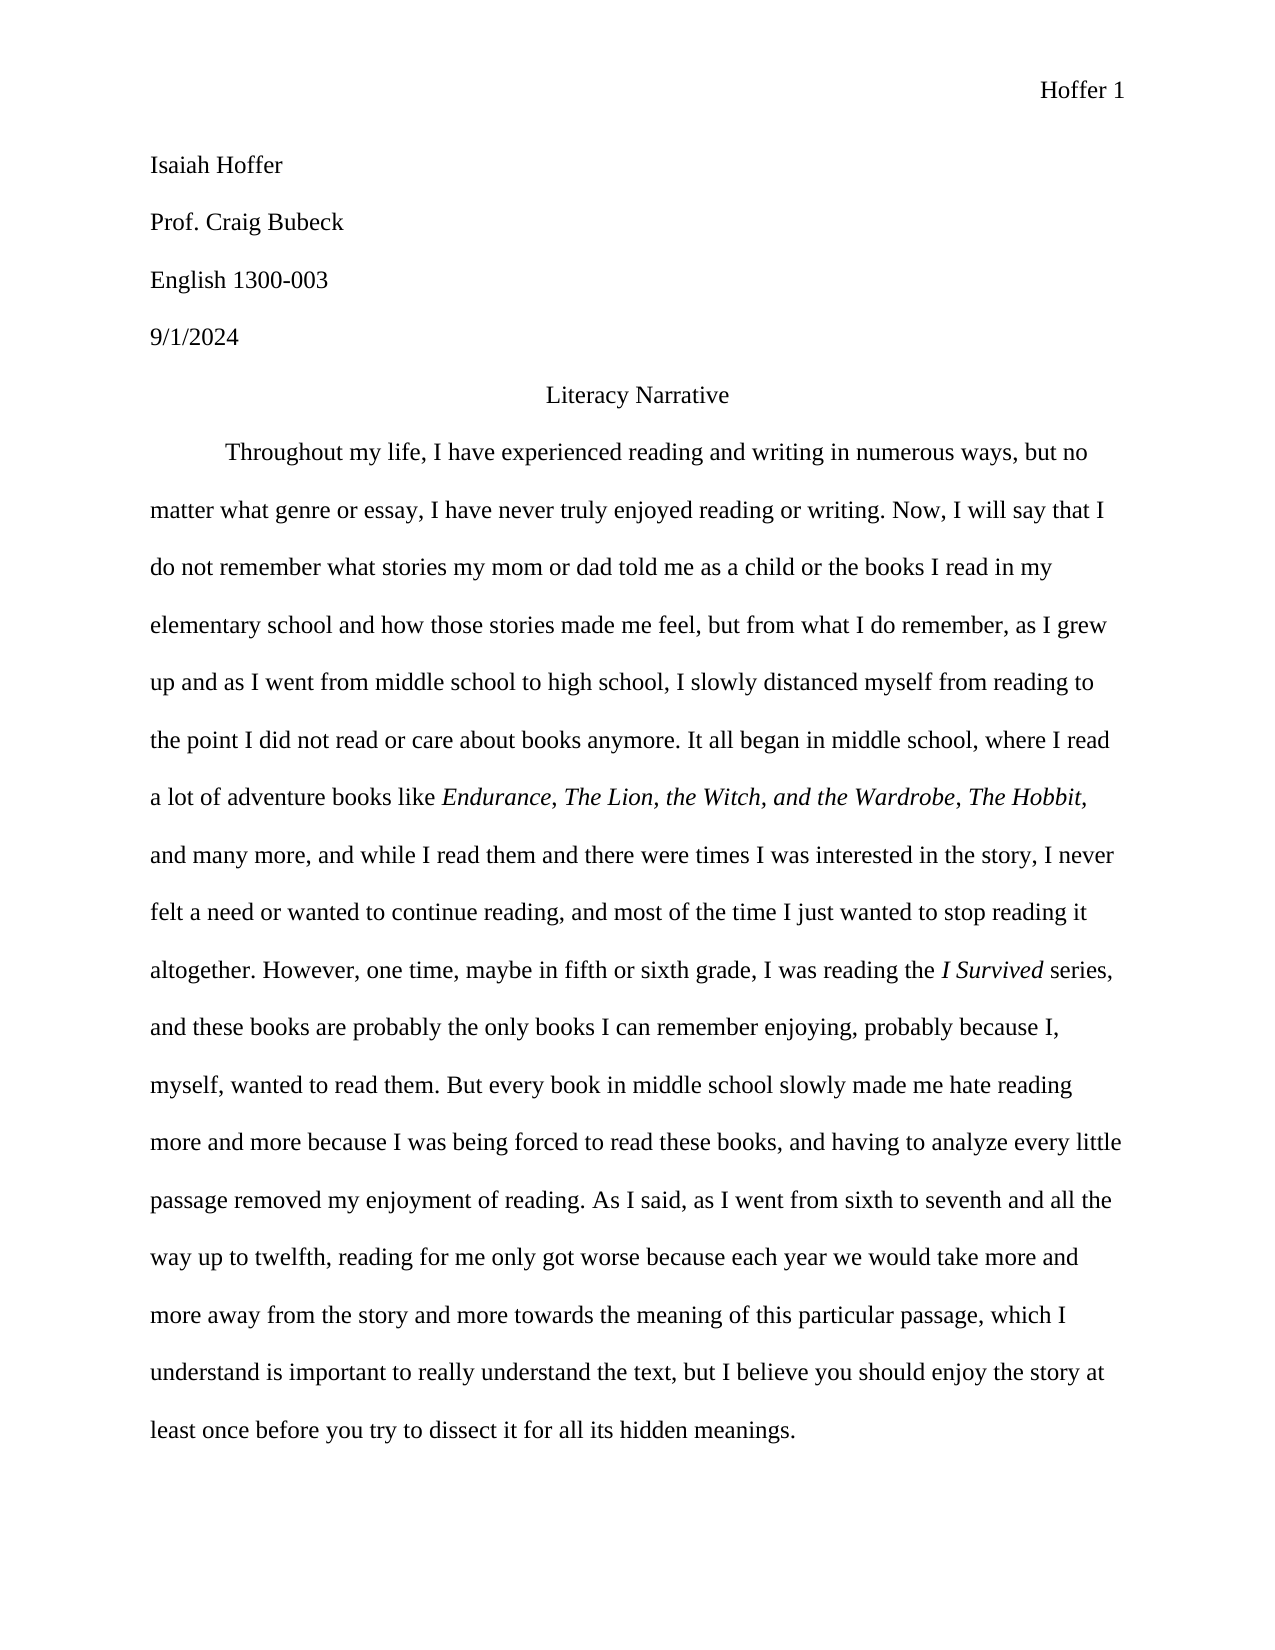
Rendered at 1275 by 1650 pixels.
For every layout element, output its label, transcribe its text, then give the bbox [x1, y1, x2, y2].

text 9/1/2024 [150, 322, 1125, 351]
text English 1300-003 [150, 265, 1125, 294]
text Prof. Craig Bubeck [150, 207, 1125, 236]
text Isaiah Hoffer [150, 150, 1125, 179]
text Throughout my life, I have experienced reading and writing in numerous ways, but no matter what genre or essay, I have never truly enjoyed reading or writing. Now, I will say that I do not remember what stories my mom or dad told me as a child or the books I read in my elementary school and how those stories made me feel, but from what I do remember, as I grew up and as I went from middle school to high school, I slowly distanced myself from reading to the point I did not read or care about books anymore. It all began in middle school, where I read a lot of adventure books like Endurance, The Lion, the Witch, and the Wardrobe, The Hobbit, and many more, and while I read them and there were times I was interested in the story, I never felt a need or wanted to continue reading, and most of the time I just wanted to stop reading it altogether. However, one time, maybe in fifth or sixth grade, I was reading the I Survived series, and these books are probably the only books I can remember enjoying, probably because I, myself, wanted to read them. But every book in middle school slowly made me hate reading more and more because I was being forced to read these books, and having to analyze every little passage removed my enjoyment of reading. As I said, as I went from sixth to seventh and all the way up to twelfth, reading for me only got worse because each year we would take more and more away from the story and more towards the meaning of this particular passage, which I understand is important to really understand the text, but I believe you should enjoy the story at least once before you try to dissect it for all its hidden meanings. [150, 437, 1125, 1444]
text Literacy Narrative [150, 380, 1125, 409]
